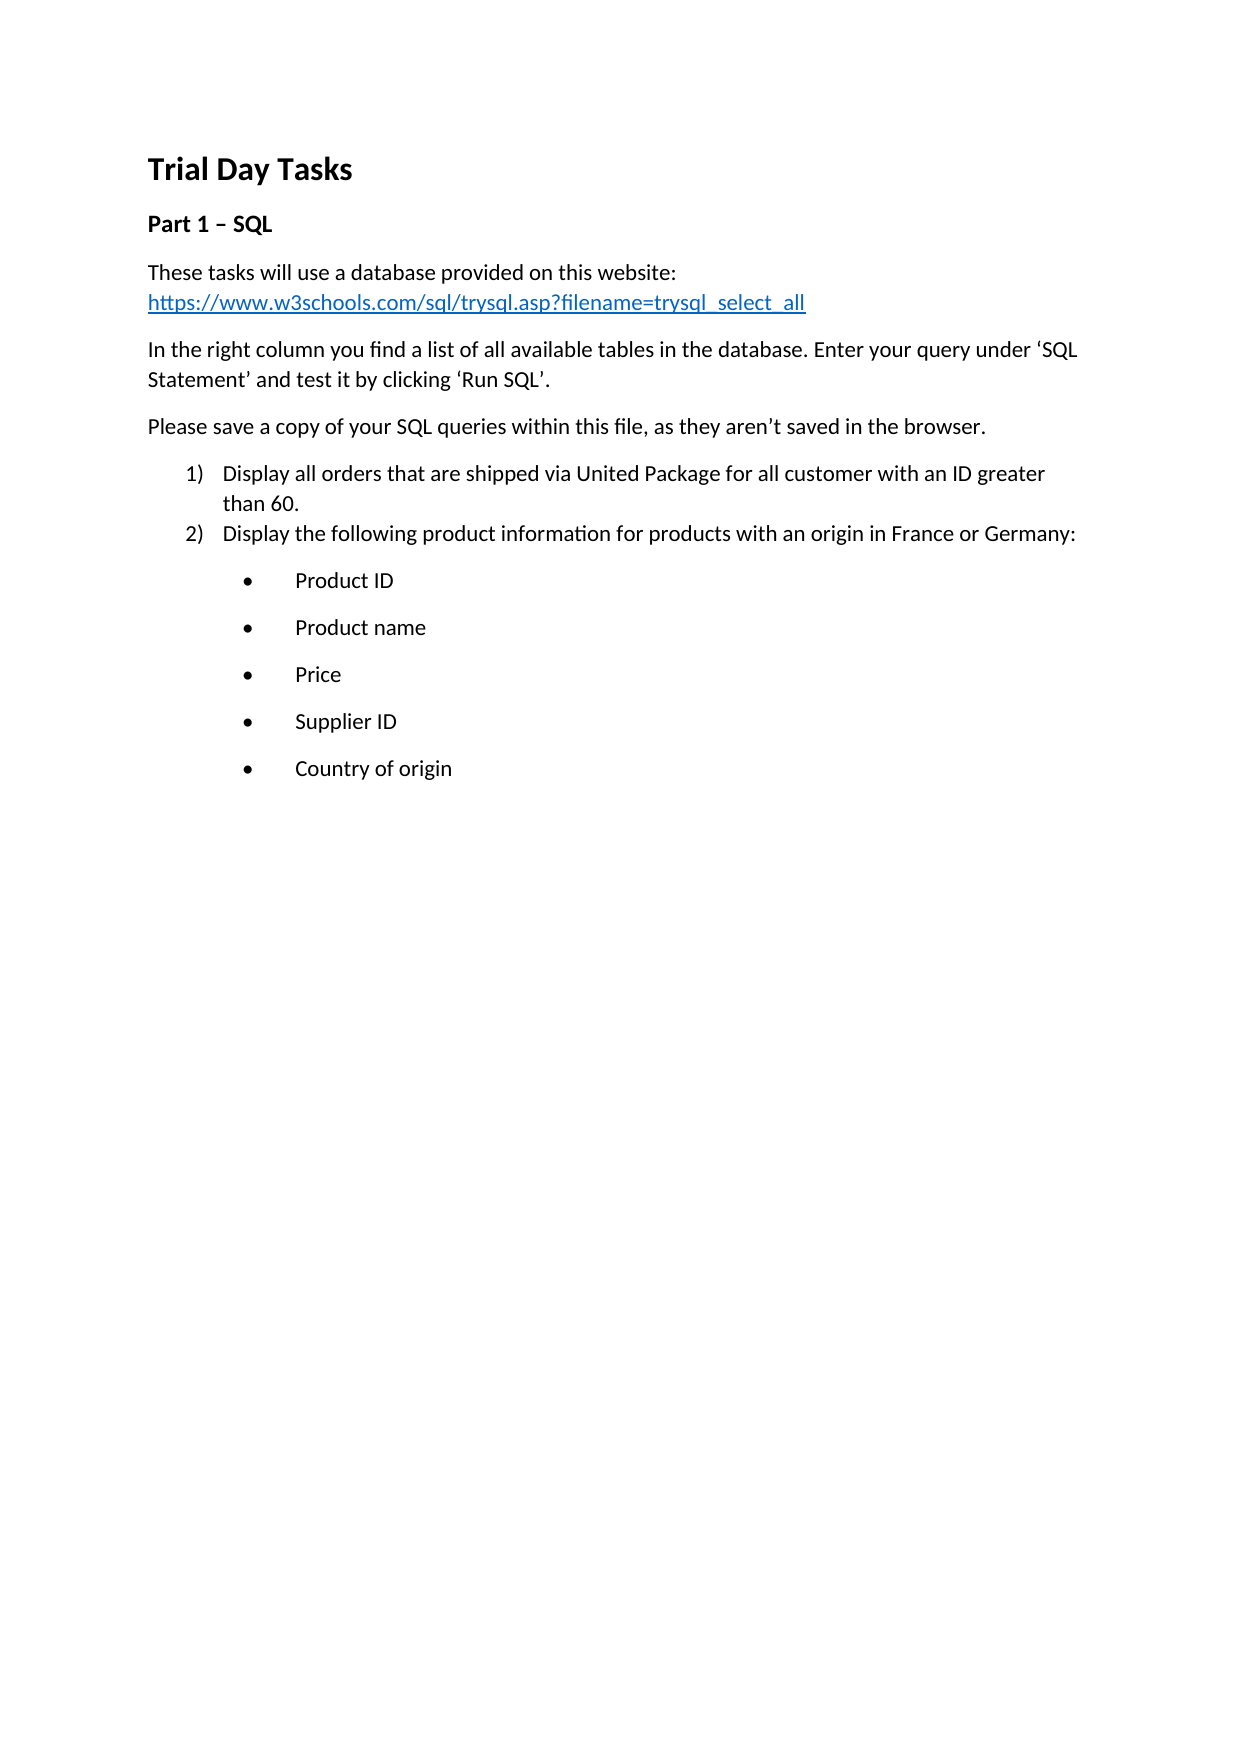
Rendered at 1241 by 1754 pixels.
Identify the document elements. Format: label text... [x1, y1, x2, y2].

text Trial Day Tasks [148, 148, 1093, 188]
text • Product name [221, 613, 1093, 641]
text • Supplier ID [221, 707, 1093, 735]
text In the right column you find a list of all available tables in the database. Enter your query under ‘SQL Statement’ and test it by clicking ‘Run SQL’. [148, 335, 1093, 393]
text Part 1 – SQL [148, 208, 1093, 239]
list Display the following product information for products with an origin in France or Germany: [185, 519, 1093, 547]
text These tasks will use a database provided on this website: https://www.w3schools.com/sql/trysql.asp?filename=trysql_select_all [148, 258, 1093, 316]
list Display all orders that are shipped via United Package for all customer with an ID greater than 60. [185, 459, 1093, 517]
text • Country of origin [221, 754, 1093, 782]
text • Product ID [221, 566, 1093, 594]
text • Price [221, 660, 1093, 688]
text Please save a copy of your SQL queries within this file, as they aren’t saved in the browser. [148, 412, 1093, 440]
